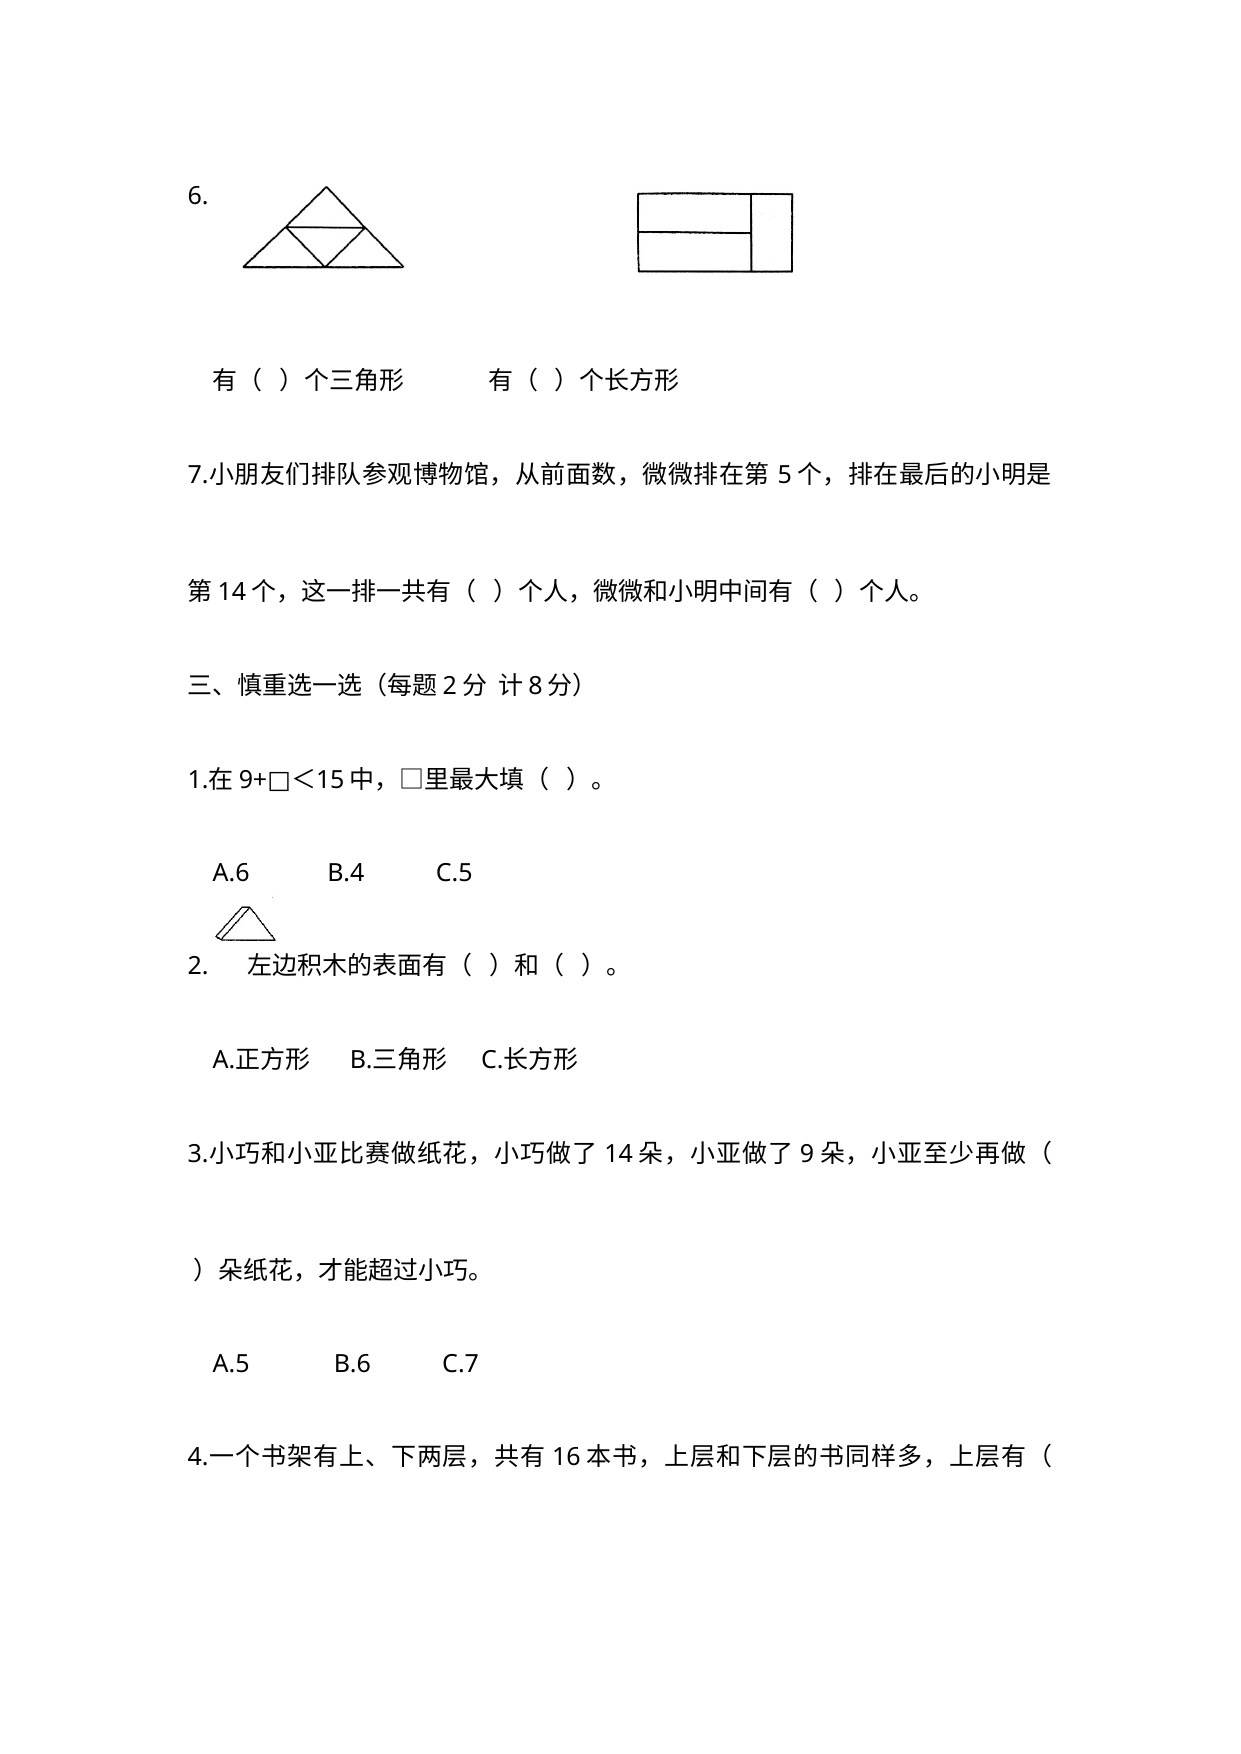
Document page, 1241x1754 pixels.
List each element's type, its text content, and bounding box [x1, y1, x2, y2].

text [187, 1422, 1053, 1487]
picture [621, 227, 808, 288]
text 2. 左边积木的表面有（ ）和（ ）。 [187, 931, 1053, 996]
text A.正方形 B.三角形 C.长方形 [187, 1025, 1053, 1090]
text A.6 B.4 C.5 [187, 839, 1053, 904]
text 有（ ）个三角形 有（ ）个长方形 [187, 346, 1053, 411]
text 7.小朋友们排队参观博物馆，从前面数，微微排在第5个，排在最后的小明是第14个，这一排一共有（ ）个人，微微和小明中间有（ ）个人。 [187, 440, 1053, 622]
text 1.在9+□＜15中，□里最大填（ ）。 [187, 745, 1053, 810]
text 6. [187, 162, 1053, 227]
text 三、慎重选一选（每题2分 计8分） [187, 651, 1053, 716]
picture [211, 904, 280, 931]
text A.5 B.6 C.7 [187, 1330, 1053, 1395]
picture [240, 227, 409, 279]
text 3.小巧和小亚比赛做纸花，小巧做了14朵，小亚做了9朵，小亚至少再做（ ）朵纸花，才能超过小巧。 [187, 1119, 1053, 1301]
